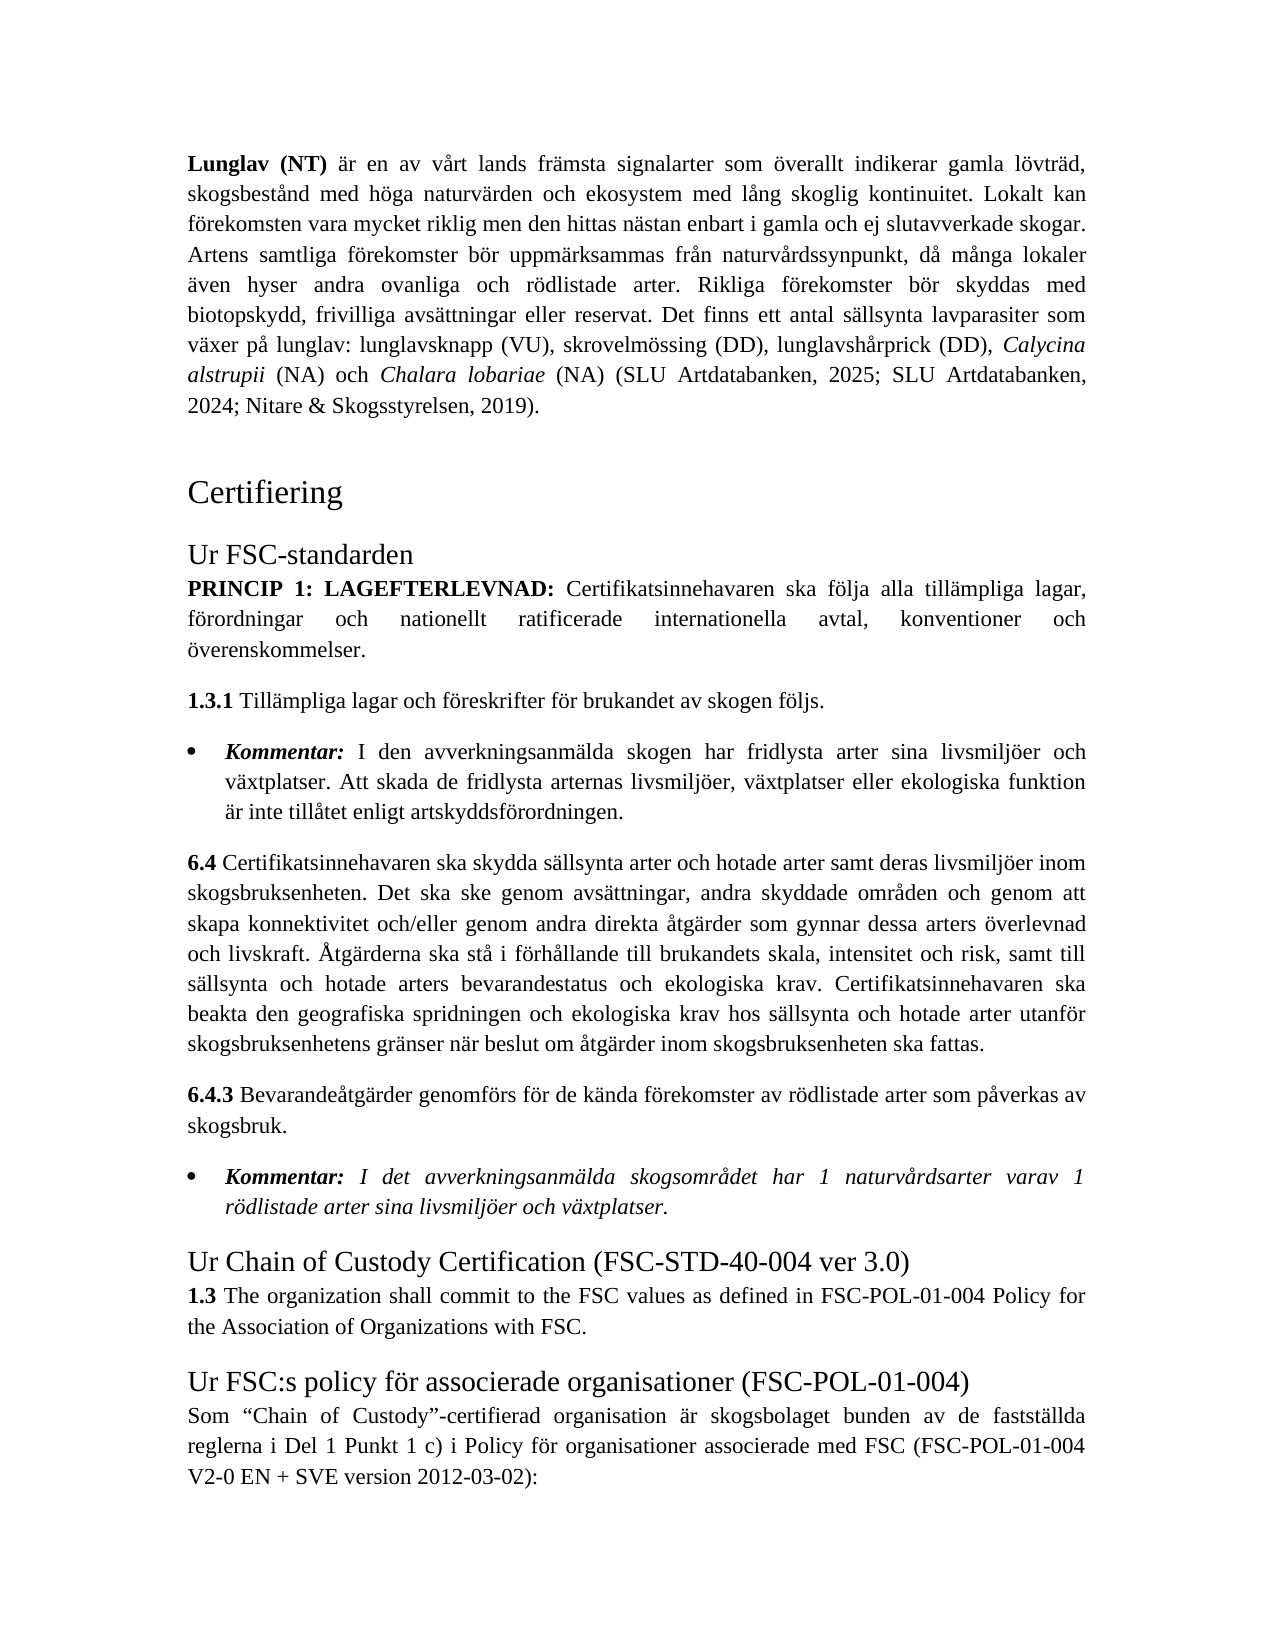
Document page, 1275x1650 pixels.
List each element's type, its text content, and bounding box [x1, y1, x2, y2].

text 1.3.1 Tillämpliga lagar och föreskrifter för brukandet av skogen följs. [187, 687, 1087, 713]
subtitle Ur FSC-standarden [187, 537, 1087, 570]
subtitle Certifiering [187, 472, 1087, 510]
text 6.4.3 Bevarandeåtgärder genomförs för de kända förekomster av rödlistade arter som påverkas av skogsbruk. [187, 1082, 1087, 1138]
text 1.3 The organization shall commit to the FSC values as defined in FSC-POL-01-004 Policy for the Association of Organizations with FSC. [187, 1283, 1087, 1339]
subtitle Ur FSC:s policy för associerade organisationer (FSC-POL-01-004) [187, 1364, 1087, 1397]
text PRINCIP 1: LAGEFTERLEVNAD: Certifikatsinnehavaren ska följa alla tillämpliga lagar, förordningar och nationellt ratificerade internationella avtal, konventioner och överenskommelser. [187, 575, 1087, 662]
list Kommentar: I det avverkningsanmälda skogsområdet har 1 naturvårdsarter varav 1 rödlistade arter sina livsmiljöer och växtplatser. [187, 1163, 1087, 1219]
subtitle Ur Chain of Custody Certification (FSC-STD-40-004 ver 3.0) [187, 1244, 1087, 1278]
text Som “Chain of Custody”-certifierad organisation är skogsbolaget bunden av de fastställda reglerna i Del 1 Punkt 1 c) i Policy för organisationer associerade med FSC (FSC-POL-01-004 V2-0 EN + SVE version 2012-03-02): [187, 1402, 1087, 1489]
text Lunglav (NT) är en av vårt lands främsta signalarter som överallt indikerar gamla lövträd, skogsbestånd med höga naturvärden och ekosystem med lång skoglig kontinuitet. Lokalt kan förekomsten vara mycket riklig men den hittas nästan enbart i gamla och ej slutavverkade skogar. Artens samtliga förekomster bör uppmärksammas från naturvårdssynpunkt, då många lokaler även hyser andra ovanliga och rödlistade arter. Rikliga förekomster bör skyddas med biotopskydd, frivilliga avsättningar eller reservat. Det finns ett antal sällsynta lavparasiter som växer på lunglav: lunglavsknapp (VU), skrovelmössing (DD), lunglavshårprick (DD), Calycina alstrupii (NA) och Chalara lobariae (NA) (SLU Artdatabanken, 2025; SLU Artdatabanken, 2024; Nitare & Skogsstyrelsen, 2019). [187, 150, 1087, 418]
list Kommentar: I den avverkningsanmälda skogen har fridlysta arter sina livsmiljöer och växtplatser. Att skada de fridlysta arternas livsmiljöer, växtplatser eller ekologiska funktion är inte tillåtet enligt artskyddsförordningen. [187, 738, 1087, 824]
text 6.4 Certifikatsinnehavaren ska skydda sällsynta arter och hotade arter samt deras livsmiljöer inom skogsbruksenheten. Det ska ske genom avsättningar, andra skyddade områden och genom att skapa konnektivitet och/eller genom andra direkta åtgärder som gynnar dessa arters överlevnad och livskraft. Åtgärderna ska stå i förhållande till brukandets skala, intensitet och risk, samt till sällsynta och hotade arters bevarandestatus och ekologiska krav. Certifikatsinnehavaren ska beakta den geografiska spridningen och ekologiska krav hos sällsynta och hotade arter utanför skogsbruksenhetens gränser när beslut om åtgärder inom skogsbruksenheten ska fattas. [187, 849, 1087, 1057]
